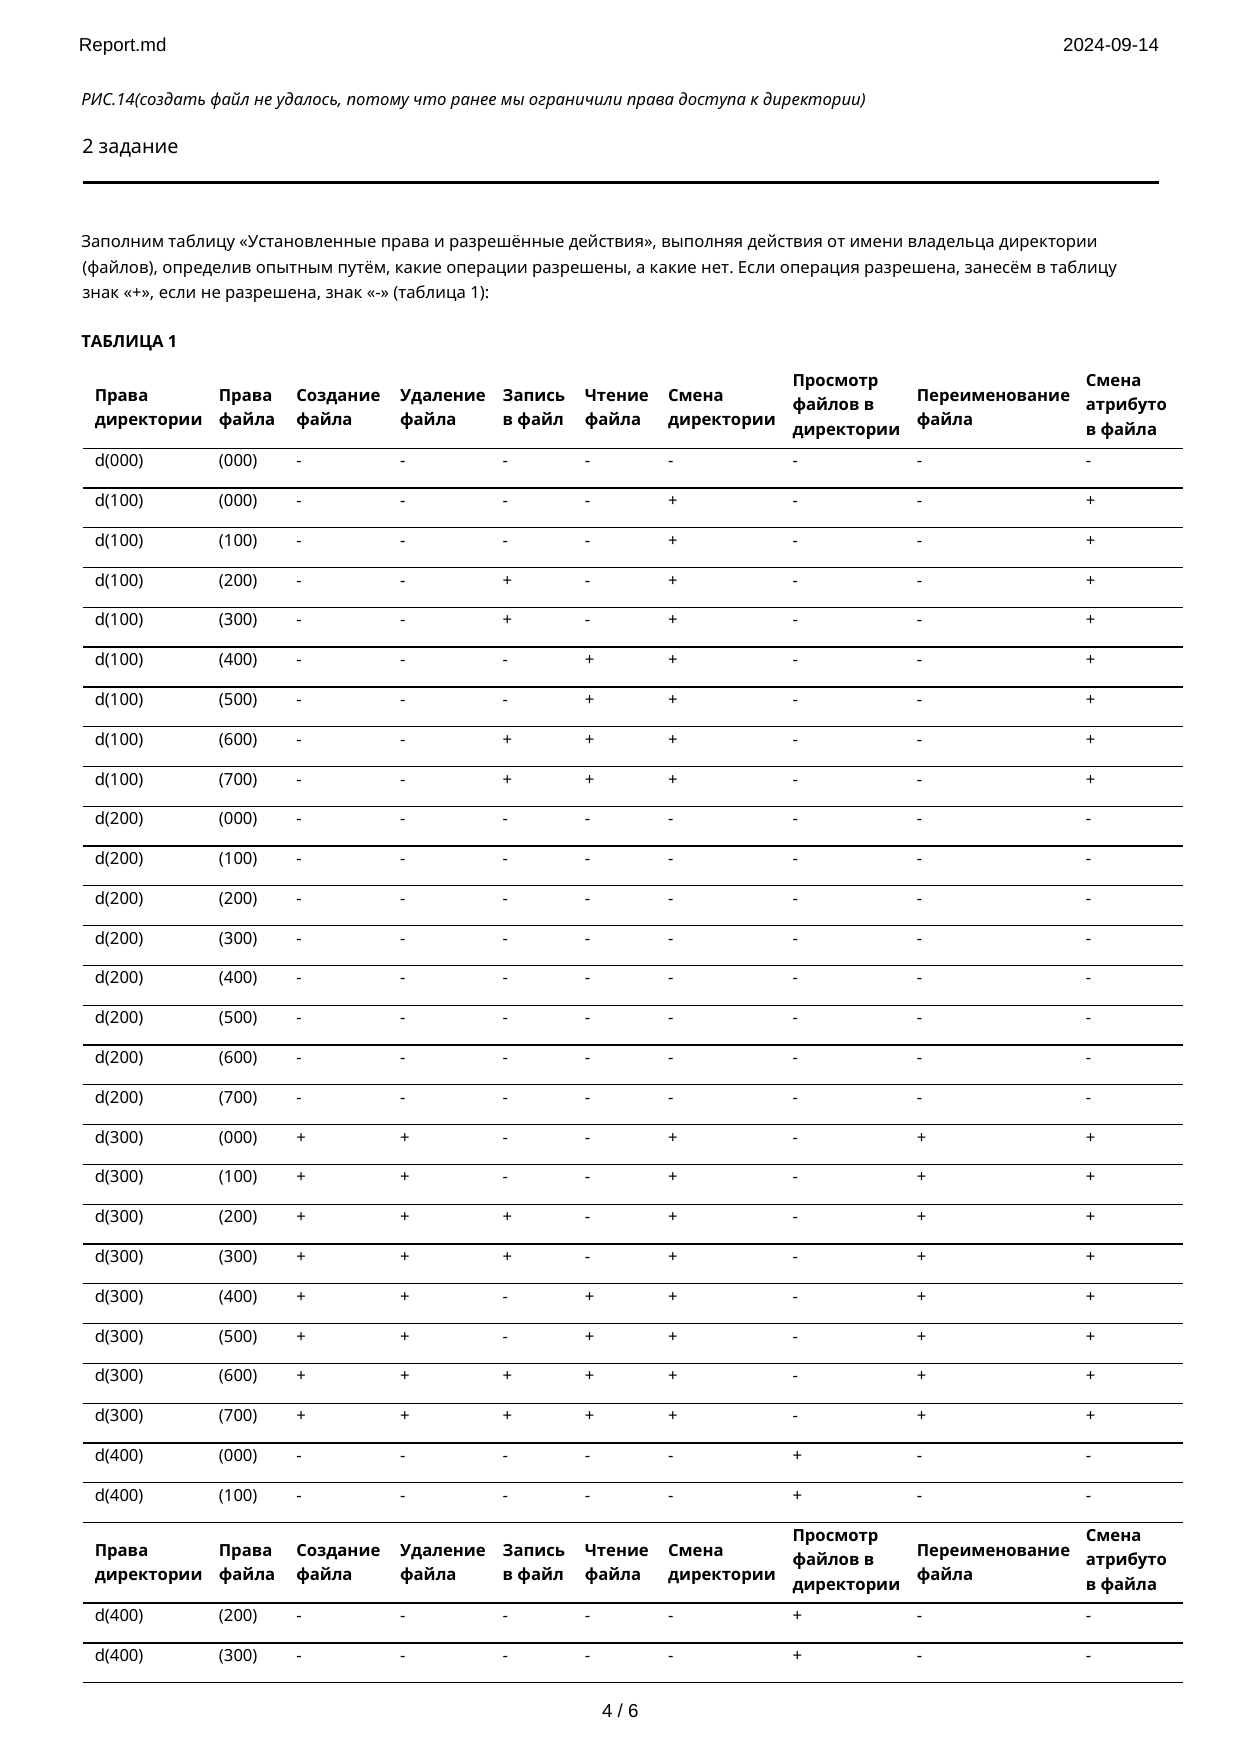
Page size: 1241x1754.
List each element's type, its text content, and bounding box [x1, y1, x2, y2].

table_cell + [1086, 1284, 1183, 1323]
table_cell - [400, 688, 502, 726]
table_cell - [400, 1085, 502, 1124]
table_header Просмотр файлов в директории [792, 368, 917, 447]
table_cell + [296, 1364, 400, 1402]
table_cell d(200) [83, 1046, 219, 1084]
table_cell + [917, 1165, 1086, 1203]
table_cell - [503, 807, 584, 845]
table_cell + [585, 648, 668, 686]
table_cell - [917, 1644, 1086, 1682]
table_cell - [792, 807, 917, 845]
table_cell - [1086, 926, 1183, 965]
table_cell - [503, 1085, 584, 1124]
table_cell - [1086, 1483, 1183, 1522]
table_cell - [792, 608, 917, 646]
table_cell + [668, 568, 792, 607]
table_cell + [585, 767, 668, 806]
table_cell - [585, 926, 668, 965]
table_cell - [296, 1046, 400, 1084]
table_cell - [400, 1046, 502, 1084]
table_cell (000) [219, 807, 296, 845]
table_cell + [1086, 1245, 1183, 1283]
table_cell - [668, 1483, 792, 1522]
table_cell - [585, 528, 668, 567]
table_cell - [792, 1006, 917, 1044]
table_cell + [1086, 1404, 1183, 1442]
subtitle ТАБЛИЦА 1 [81, 329, 1159, 352]
table_cell d(100) [83, 528, 219, 567]
table_cell - [585, 1125, 668, 1164]
table_cell - [503, 926, 584, 965]
table_cell - [917, 807, 1086, 845]
table_cell - [1086, 1644, 1183, 1682]
table_cell + [585, 1324, 668, 1363]
table_cell Переименование файла [917, 1523, 1086, 1602]
table_cell - [917, 568, 1086, 607]
table_cell + [503, 568, 584, 607]
table_header Смена директории [668, 368, 792, 447]
table_cell - [668, 1604, 792, 1642]
table_cell + [1086, 1364, 1183, 1402]
table_cell d(300) [83, 1245, 219, 1283]
table_cell - [296, 807, 400, 845]
table_cell + [1086, 528, 1183, 567]
table_cell - [296, 449, 400, 487]
table_cell d(300) [83, 1324, 219, 1363]
table_cell - [792, 1324, 917, 1363]
table_cell + [1086, 1324, 1183, 1363]
table_cell (400) [219, 1284, 296, 1323]
table_cell - [503, 1604, 584, 1642]
table_cell (600) [219, 727, 296, 766]
table_cell (200) [219, 1604, 296, 1642]
table_header Запись в файл [503, 368, 584, 447]
text Заполним таблицу «Установленные права и разрешённые действия», выполняя действия от имени владельца директории (файлов), определив опытным путём, какие операции разрешены, а какие нет. Если операция разрешена, занесём в таблицу знак «+», если не разрешена, знак «-» (таблица 1): [81, 230, 1157, 304]
table_cell + [296, 1404, 400, 1442]
table_cell - [503, 1644, 584, 1682]
table_cell - [917, 1604, 1086, 1642]
table_cell d(100) [83, 727, 219, 766]
table_cell (000) [219, 449, 296, 487]
table_cell - [503, 847, 584, 885]
table_cell + [1086, 1165, 1183, 1203]
table_cell - [585, 1604, 668, 1642]
table_cell - [792, 767, 917, 806]
table_cell - [792, 847, 917, 885]
table_cell - [668, 926, 792, 965]
table_cell - [400, 608, 502, 646]
table_cell (700) [219, 1085, 296, 1124]
table_cell - [585, 1483, 668, 1522]
table_cell + [1086, 568, 1183, 607]
table_cell + [917, 1364, 1086, 1402]
table_cell (200) [219, 568, 296, 607]
table_cell - [917, 727, 1086, 766]
table_cell Просмотр файлов в директории [792, 1523, 917, 1602]
table_cell + [668, 1324, 792, 1363]
table_cell - [296, 926, 400, 965]
table_cell - [400, 807, 502, 845]
table_cell - [1086, 847, 1183, 885]
table_cell - [792, 528, 917, 567]
table_cell + [668, 1165, 792, 1203]
table_cell - [503, 1125, 584, 1164]
table_cell + [668, 528, 792, 567]
table_cell - [503, 966, 584, 1004]
table_cell Запись в файл [503, 1523, 584, 1602]
table_cell + [668, 608, 792, 646]
table_cell + [585, 1284, 668, 1323]
table_cell Смена атрибутов файла [1086, 1523, 1183, 1602]
table_cell - [585, 1205, 668, 1243]
table_cell + [503, 1364, 584, 1402]
table_cell - [296, 688, 400, 726]
table_cell - [1086, 886, 1183, 925]
table_cell + [668, 648, 792, 686]
table_cell - [668, 1046, 792, 1084]
table_cell d(200) [83, 886, 219, 925]
table_cell d(300) [83, 1125, 219, 1164]
table_cell + [1086, 727, 1183, 766]
table_cell - [296, 727, 400, 766]
table_header Создание файла [296, 368, 400, 447]
table_cell + [400, 1205, 502, 1243]
table_cell + [668, 1364, 792, 1402]
table_cell (600) [219, 1046, 296, 1084]
table_cell + [503, 1404, 584, 1442]
table_cell + [917, 1404, 1086, 1442]
table_cell - [400, 489, 502, 527]
table_cell d(300) [83, 1284, 219, 1323]
table_cell d(100) [83, 568, 219, 607]
table_cell + [1086, 608, 1183, 646]
table_cell + [585, 1404, 668, 1442]
table_cell - [668, 1085, 792, 1124]
table_cell - [917, 608, 1086, 646]
table_cell - [503, 1006, 584, 1044]
table_header Переименование файла [917, 368, 1086, 447]
table_cell - [400, 847, 502, 885]
table_cell - [917, 767, 1086, 806]
table_cell - [296, 528, 400, 567]
table_cell - [400, 966, 502, 1004]
table_cell (300) [219, 608, 296, 646]
table_cell - [400, 767, 502, 806]
table_cell (100) [219, 847, 296, 885]
table_cell - [400, 886, 502, 925]
table_cell - [792, 926, 917, 965]
table_cell - [585, 608, 668, 646]
table_cell (600) [219, 1364, 296, 1402]
table_cell - [585, 966, 668, 1004]
table_cell (300) [219, 1644, 296, 1682]
table_cell - [917, 648, 1086, 686]
table_cell - [668, 449, 792, 487]
table_cell + [503, 1245, 584, 1283]
table_cell (300) [219, 1245, 296, 1283]
table_cell - [792, 886, 917, 925]
table_cell - [917, 688, 1086, 726]
table_cell d(200) [83, 1006, 219, 1044]
table_cell Смена директории [668, 1523, 792, 1602]
table_cell - [400, 648, 502, 686]
table_cell (200) [219, 1205, 296, 1243]
table_cell d(200) [83, 807, 219, 845]
table_cell - [585, 1165, 668, 1203]
table_cell - [400, 1604, 502, 1642]
table_cell - [917, 926, 1086, 965]
table_cell Создание файла [296, 1523, 400, 1602]
table_cell + [503, 767, 584, 806]
table_cell - [1086, 1006, 1183, 1044]
table_cell + [1086, 1205, 1183, 1243]
table_cell d(100) [83, 767, 219, 806]
table_cell - [400, 1483, 502, 1522]
table_cell - [296, 608, 400, 646]
table_cell - [585, 1085, 668, 1124]
table_cell - [917, 489, 1086, 527]
table_cell - [585, 489, 668, 527]
table_cell + [668, 1125, 792, 1164]
table_cell d(200) [83, 926, 219, 965]
table_cell - [400, 926, 502, 965]
table_cell - [503, 1324, 584, 1363]
table_cell Удаление файла [400, 1523, 502, 1602]
table_cell + [792, 1644, 917, 1682]
table_cell + [585, 688, 668, 726]
table_cell - [585, 1006, 668, 1044]
table_cell + [917, 1284, 1086, 1323]
table_cell - [400, 1644, 502, 1682]
table_cell + [792, 1444, 917, 1482]
table_cell (500) [219, 1006, 296, 1044]
table_cell - [792, 1165, 917, 1203]
table_cell - [296, 648, 400, 686]
table_cell - [917, 1085, 1086, 1124]
table_cell - [296, 1483, 400, 1522]
table_cell + [668, 1245, 792, 1283]
table_cell - [296, 1444, 400, 1482]
table_cell - [792, 1205, 917, 1243]
table_cell + [1086, 489, 1183, 527]
table_cell - [296, 1604, 400, 1642]
table_cell - [917, 966, 1086, 1004]
table_cell - [585, 847, 668, 885]
table_cell + [668, 1205, 792, 1243]
table_cell - [792, 966, 917, 1004]
table_cell - [792, 1245, 917, 1283]
table_cell + [400, 1404, 502, 1442]
table_cell + [400, 1245, 502, 1283]
table_cell d(100) [83, 648, 219, 686]
table_cell - [400, 568, 502, 607]
table_cell + [917, 1125, 1086, 1164]
table_cell + [1086, 648, 1183, 686]
table_cell d(400) [83, 1604, 219, 1642]
table_cell + [792, 1483, 917, 1522]
table_cell - [1086, 449, 1183, 487]
table_cell - [792, 727, 917, 766]
table_cell (300) [219, 926, 296, 965]
table_cell (500) [219, 688, 296, 726]
table_cell d(000) [83, 449, 219, 487]
table_cell Права файла [219, 1523, 296, 1602]
table_cell (100) [219, 1483, 296, 1522]
table_cell - [296, 1644, 400, 1682]
table_cell Права директории [83, 1523, 219, 1602]
table_cell (000) [219, 1444, 296, 1482]
table_cell + [917, 1324, 1086, 1363]
table_cell - [917, 1006, 1086, 1044]
table_cell (400) [219, 648, 296, 686]
table_cell - [792, 688, 917, 726]
table_cell - [503, 1165, 584, 1203]
table_cell (000) [219, 489, 296, 527]
table_cell - [792, 1046, 917, 1084]
table_cell + [400, 1284, 502, 1323]
table_cell - [917, 886, 1086, 925]
table_cell + [668, 489, 792, 527]
table_cell - [668, 1006, 792, 1044]
table_cell d(400) [83, 1644, 219, 1682]
table_cell - [400, 727, 502, 766]
table_cell (700) [219, 767, 296, 806]
table_cell + [296, 1205, 400, 1243]
table_cell - [503, 648, 584, 686]
table_cell + [668, 1404, 792, 1442]
table_cell - [1086, 807, 1183, 845]
table_cell - [585, 1245, 668, 1283]
table_cell + [792, 1604, 917, 1642]
table_header Чтение файла [585, 368, 668, 447]
table_header Права директории [83, 368, 219, 447]
table_cell + [296, 1125, 400, 1164]
table_cell - [503, 1444, 584, 1482]
table_cell d(300) [83, 1364, 219, 1402]
table_cell d(300) [83, 1205, 219, 1243]
table_cell - [1086, 1046, 1183, 1084]
table_cell - [503, 1483, 584, 1522]
table_cell - [585, 449, 668, 487]
table_cell - [917, 1483, 1086, 1522]
table_cell - [503, 449, 584, 487]
table_cell - [668, 886, 792, 925]
table_cell + [296, 1324, 400, 1363]
table_cell - [917, 449, 1086, 487]
table_header Смена атрибутов файла [1086, 368, 1183, 447]
table_cell - [400, 1006, 502, 1044]
table_cell (100) [219, 528, 296, 567]
table_cell + [296, 1284, 400, 1323]
table_cell - [917, 528, 1086, 567]
table_cell + [400, 1125, 502, 1164]
table_cell d(200) [83, 847, 219, 885]
table_cell - [585, 1644, 668, 1682]
table_cell - [917, 1444, 1086, 1482]
table_cell + [296, 1245, 400, 1283]
table_cell - [1086, 1604, 1183, 1642]
table_cell - [792, 1125, 917, 1164]
table_cell + [400, 1165, 502, 1203]
table_cell (700) [219, 1404, 296, 1442]
table_cell - [668, 966, 792, 1004]
table_cell - [503, 688, 584, 726]
table_cell - [585, 807, 668, 845]
table_cell (100) [219, 1165, 296, 1203]
table_cell + [1086, 767, 1183, 806]
table_cell - [296, 489, 400, 527]
table_cell - [503, 528, 584, 567]
table_cell - [668, 807, 792, 845]
table_cell - [503, 489, 584, 527]
table_cell d(100) [83, 489, 219, 527]
table_cell - [296, 966, 400, 1004]
table_cell - [917, 1046, 1086, 1084]
table_cell (500) [219, 1324, 296, 1363]
table_cell + [296, 1165, 400, 1203]
table_cell + [668, 688, 792, 726]
table_cell + [917, 1205, 1086, 1243]
table_cell + [585, 727, 668, 766]
table_cell - [668, 1444, 792, 1482]
table_cell + [917, 1245, 1086, 1283]
table_cell - [296, 886, 400, 925]
table_cell - [1086, 1085, 1183, 1124]
table_cell + [1086, 1125, 1183, 1164]
table_cell - [296, 1006, 400, 1044]
table_header Удаление файла [400, 368, 502, 447]
table_cell - [668, 1644, 792, 1682]
table_cell - [792, 568, 917, 607]
table_cell - [1086, 966, 1183, 1004]
table_cell d(200) [83, 1085, 219, 1124]
table_cell - [503, 886, 584, 925]
table_cell - [792, 449, 917, 487]
table_cell - [296, 847, 400, 885]
table_cell + [503, 727, 584, 766]
table_cell - [1086, 1444, 1183, 1482]
table_cell d(300) [83, 1404, 219, 1442]
table_cell Чтение файла [585, 1523, 668, 1602]
table_cell d(300) [83, 1165, 219, 1203]
table_cell d(100) [83, 688, 219, 726]
table_cell (400) [219, 966, 296, 1004]
table_cell (000) [219, 1125, 296, 1164]
table_cell - [585, 1444, 668, 1482]
table_cell + [400, 1324, 502, 1363]
table_cell - [792, 648, 917, 686]
table_cell d(100) [83, 608, 219, 646]
table_cell + [585, 1364, 668, 1402]
table_cell - [585, 1046, 668, 1084]
table_cell - [296, 767, 400, 806]
table_cell d(200) [83, 966, 219, 1004]
table_cell + [668, 727, 792, 766]
table_cell d(400) [83, 1444, 219, 1482]
table_cell - [296, 1085, 400, 1124]
table_cell - [296, 568, 400, 607]
table_cell - [668, 847, 792, 885]
table_cell - [792, 489, 917, 527]
table_cell - [792, 1364, 917, 1402]
table_cell - [585, 886, 668, 925]
table_cell - [400, 1444, 502, 1482]
table_cell (200) [219, 886, 296, 925]
table_cell + [668, 767, 792, 806]
table_cell + [503, 1205, 584, 1243]
table_cell + [668, 1284, 792, 1323]
text РИС.14(создать файл не удалось, потому что ранее мы ограничили права доступа к директории) 2 задание [81, 87, 873, 159]
table_cell - [917, 847, 1086, 885]
table_cell - [400, 449, 502, 487]
table_cell - [400, 528, 502, 567]
table_cell - [792, 1404, 917, 1442]
table_cell + [400, 1364, 502, 1402]
table_cell - [503, 1046, 584, 1084]
table_header Права файла [219, 368, 296, 447]
table_cell + [1086, 688, 1183, 726]
table_cell - [792, 1284, 917, 1323]
table_cell - [792, 1085, 917, 1124]
table_cell - [503, 1284, 584, 1323]
table_cell - [585, 568, 668, 607]
table_cell d(400) [83, 1483, 219, 1522]
table_cell + [503, 608, 584, 646]
